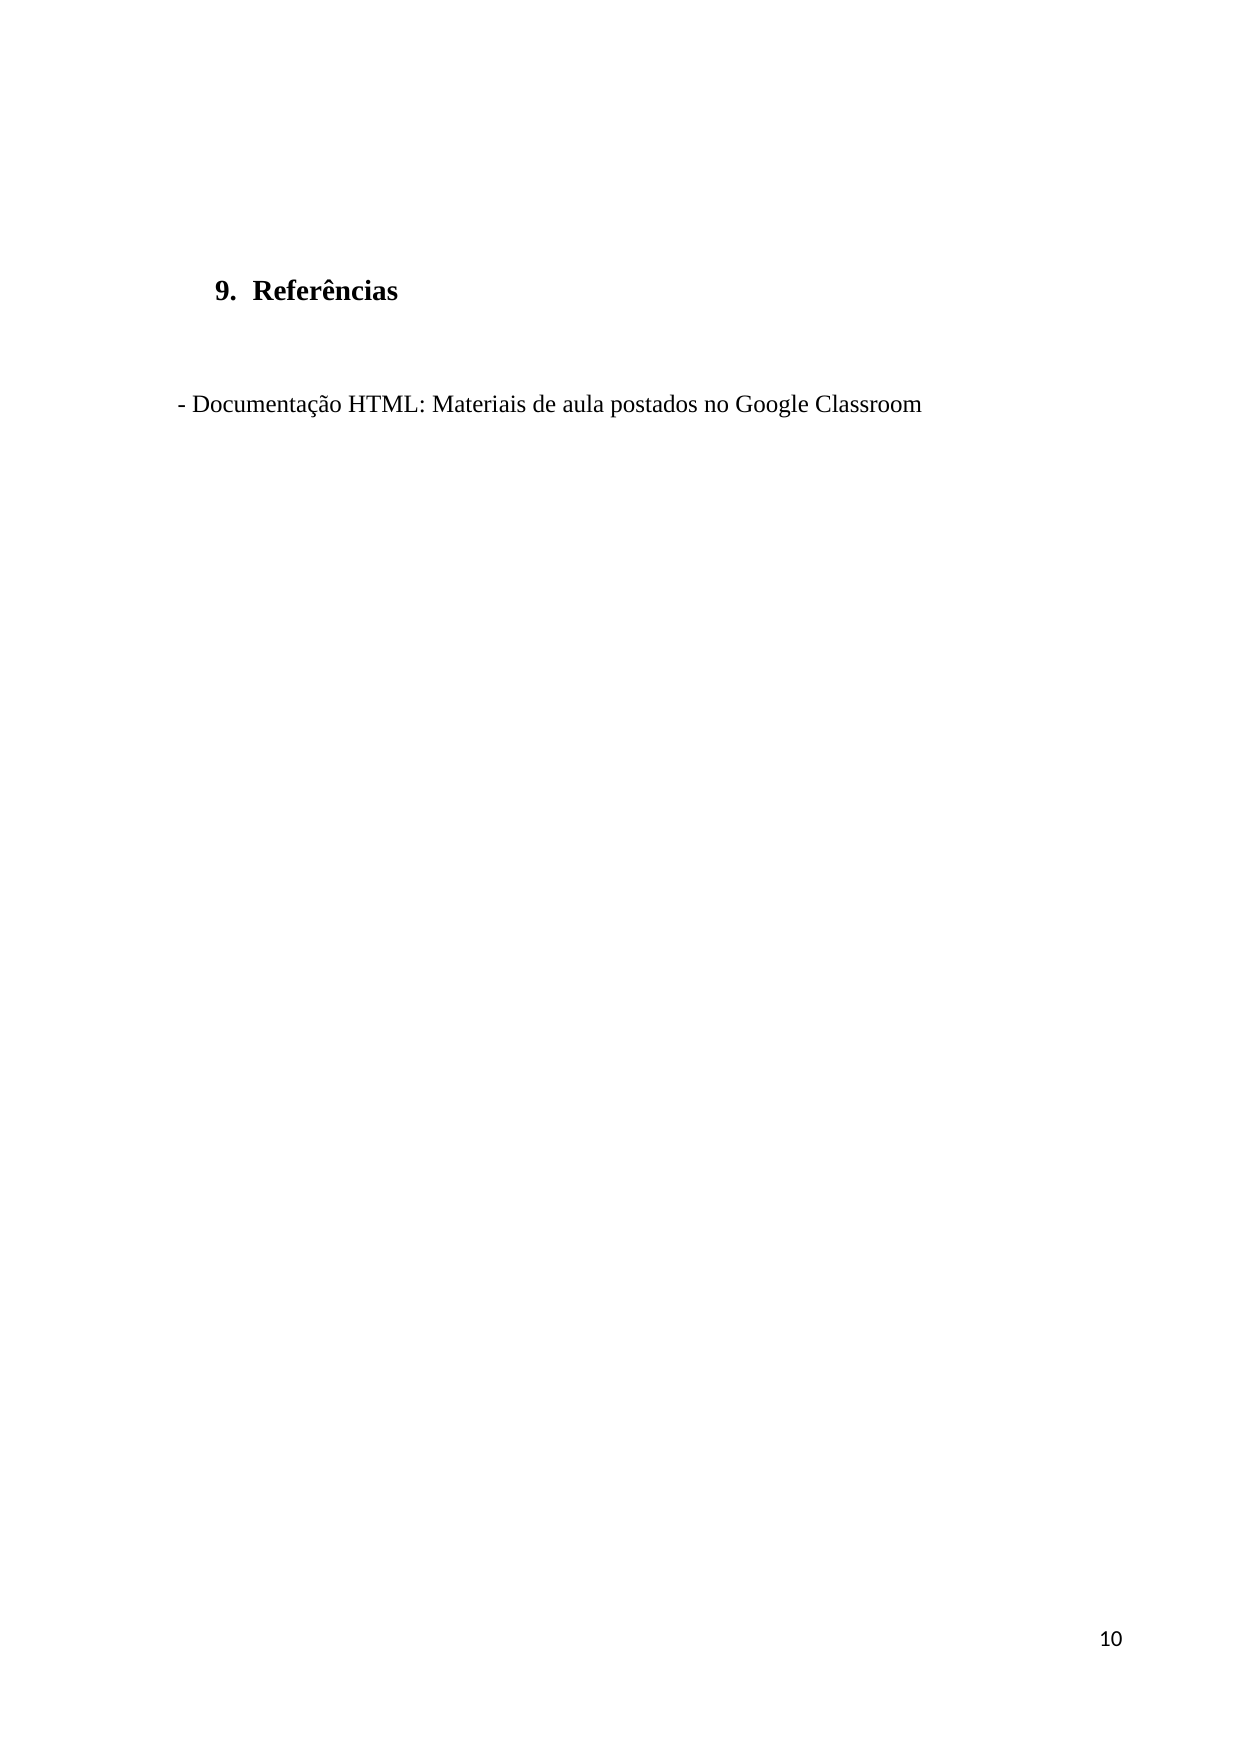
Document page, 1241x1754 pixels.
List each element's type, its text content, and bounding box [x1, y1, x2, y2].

text - Documentação HTML: Materiais de aula postados no Google Classroom [177, 389, 1122, 417]
list Referências [215, 273, 1122, 306]
